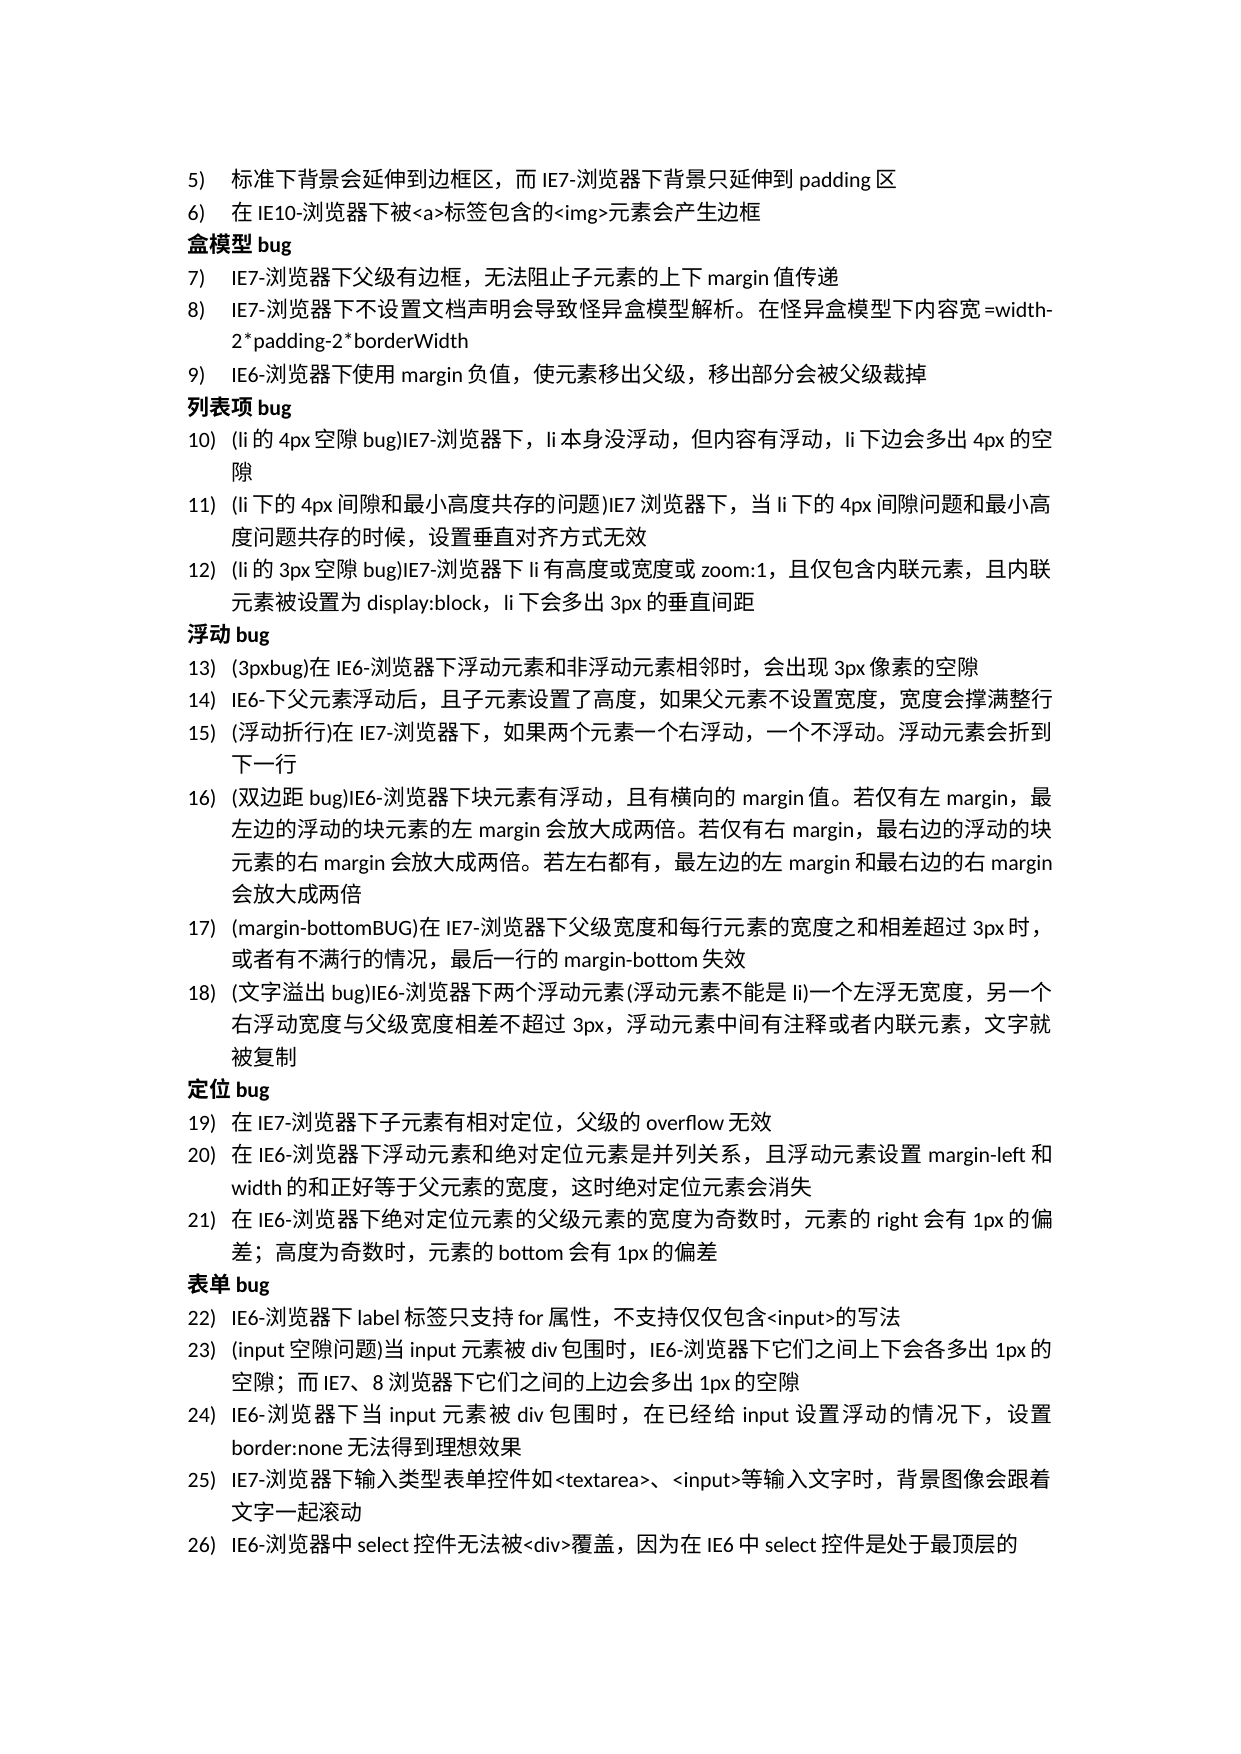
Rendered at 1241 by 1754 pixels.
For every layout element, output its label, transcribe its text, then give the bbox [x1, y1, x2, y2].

text 列表项bug [187, 389, 1053, 422]
list IE6-浏览器下使用margin负值，使元素移出父级，移出部分会被父级裁掉 [187, 357, 1053, 389]
list (li下的4px间隙和最小高度共存的问题)IE7浏览器下，当li下的4px间隙问题和最小高度问题共存的时候，设置垂直对齐方式无效 [187, 487, 1053, 552]
list 在IE10-浏览器下被<a>标签包含的<img>元素会产生边框 [187, 194, 1053, 227]
list IE7-浏览器下不设置文档声明会导致怪异盒模型解析。在怪异盒模型下内容宽=width-2*padding-2*borderWidth [187, 292, 1053, 357]
list (文字溢出bug)IE6-浏览器下两个浮动元素(浮动元素不能是li)一个左浮无宽度，另一个右浮动宽度与父级宽度相差不超过3px，浮动元素中间有注释或者内联元素，文字就被复制 [187, 974, 1053, 1072]
list 标准下背景会延伸到边框区，而IE7-浏览器下背景只延伸到padding区 [187, 162, 1053, 194]
list (双边距bug)IE6-浏览器下块元素有浮动，且有横向的margin值。若仅有左margin，最左边的浮动的块元素的左margin会放大成两倍。若仅有右margin，最右边的浮动的块元素的右margin会放大成两倍。若左右都有，最左边的左margin和最右边的右margin会放大成两倍 [187, 779, 1053, 909]
list (li的3px空隙bug)IE7-浏览器下li有高度或宽度或zoom:1，且仅包含内联元素，且内联元素被设置为display:block，li下会多出3px的垂直间距 [187, 552, 1053, 617]
text 盒模型bug [187, 227, 1053, 259]
list IE6-下父元素浮动后，且子元素设置了高度，如果父元素不设置宽度，宽度会撑满整行 [187, 682, 1053, 714]
text 浮动bug [187, 617, 1053, 649]
list IE6-浏览器下label标签只支持for属性，不支持仅仅包含<input>的写法 [187, 1299, 1053, 1332]
list (3pxbug)在IE6-浏览器下浮动元素和非浮动元素相邻时，会出现3px像素的空隙 [187, 649, 1053, 682]
list (input空隙问题)当input元素被div包围时，IE6-浏览器下它们之间上下会各多出1px的空隙；而IE7、8浏览器下它们之间的上边会多出1px的空隙 [187, 1332, 1053, 1397]
list (li的4px空隙bug)IE7-浏览器下，li本身没浮动，但内容有浮动，li下边会多出4px的空隙 [187, 422, 1053, 487]
list (浮动折行)在IE7-浏览器下，如果两个元素一个右浮动，一个不浮动。浮动元素会折到下一行 [187, 714, 1053, 779]
list 在IE7-浏览器下子元素有相对定位，父级的overflow无效 [187, 1104, 1053, 1137]
list 在IE6-浏览器下绝对定位元素的父级元素的宽度为奇数时，元素的right会有1px的偏差；高度为奇数时，元素的bottom会有1px的偏差 [187, 1202, 1053, 1267]
list (margin-bottomBUG)在IE7-浏览器下父级宽度和每行元素的宽度之和相差超过3px时，或者有不满行的情况，最后一行的margin-bottom失效 [187, 909, 1053, 974]
list 在IE6-浏览器下浮动元素和绝对定位元素是并列关系，且浮动元素设置margin-left和width的和正好等于父元素的宽度，这时绝对定位元素会消失 [187, 1137, 1053, 1202]
list IE7-浏览器下父级有边框，无法阻止子元素的上下margin值传递 [187, 259, 1053, 292]
text 表单bug [187, 1267, 1053, 1299]
list IE7-浏览器下输入类型表单控件如<textarea>、<input>等输入文字时，背景图像会跟着文字一起滚动 [187, 1462, 1053, 1527]
text 定位bug [187, 1072, 1053, 1104]
list IE6-浏览器下当input元素被div包围时，在已经给input设置浮动的情况下，设置border:none无法得到理想效果 [187, 1397, 1053, 1462]
list IE6-浏览器中select控件无法被<div>覆盖，因为在IE6中select控件是处于最顶层的 [187, 1527, 1053, 1559]
